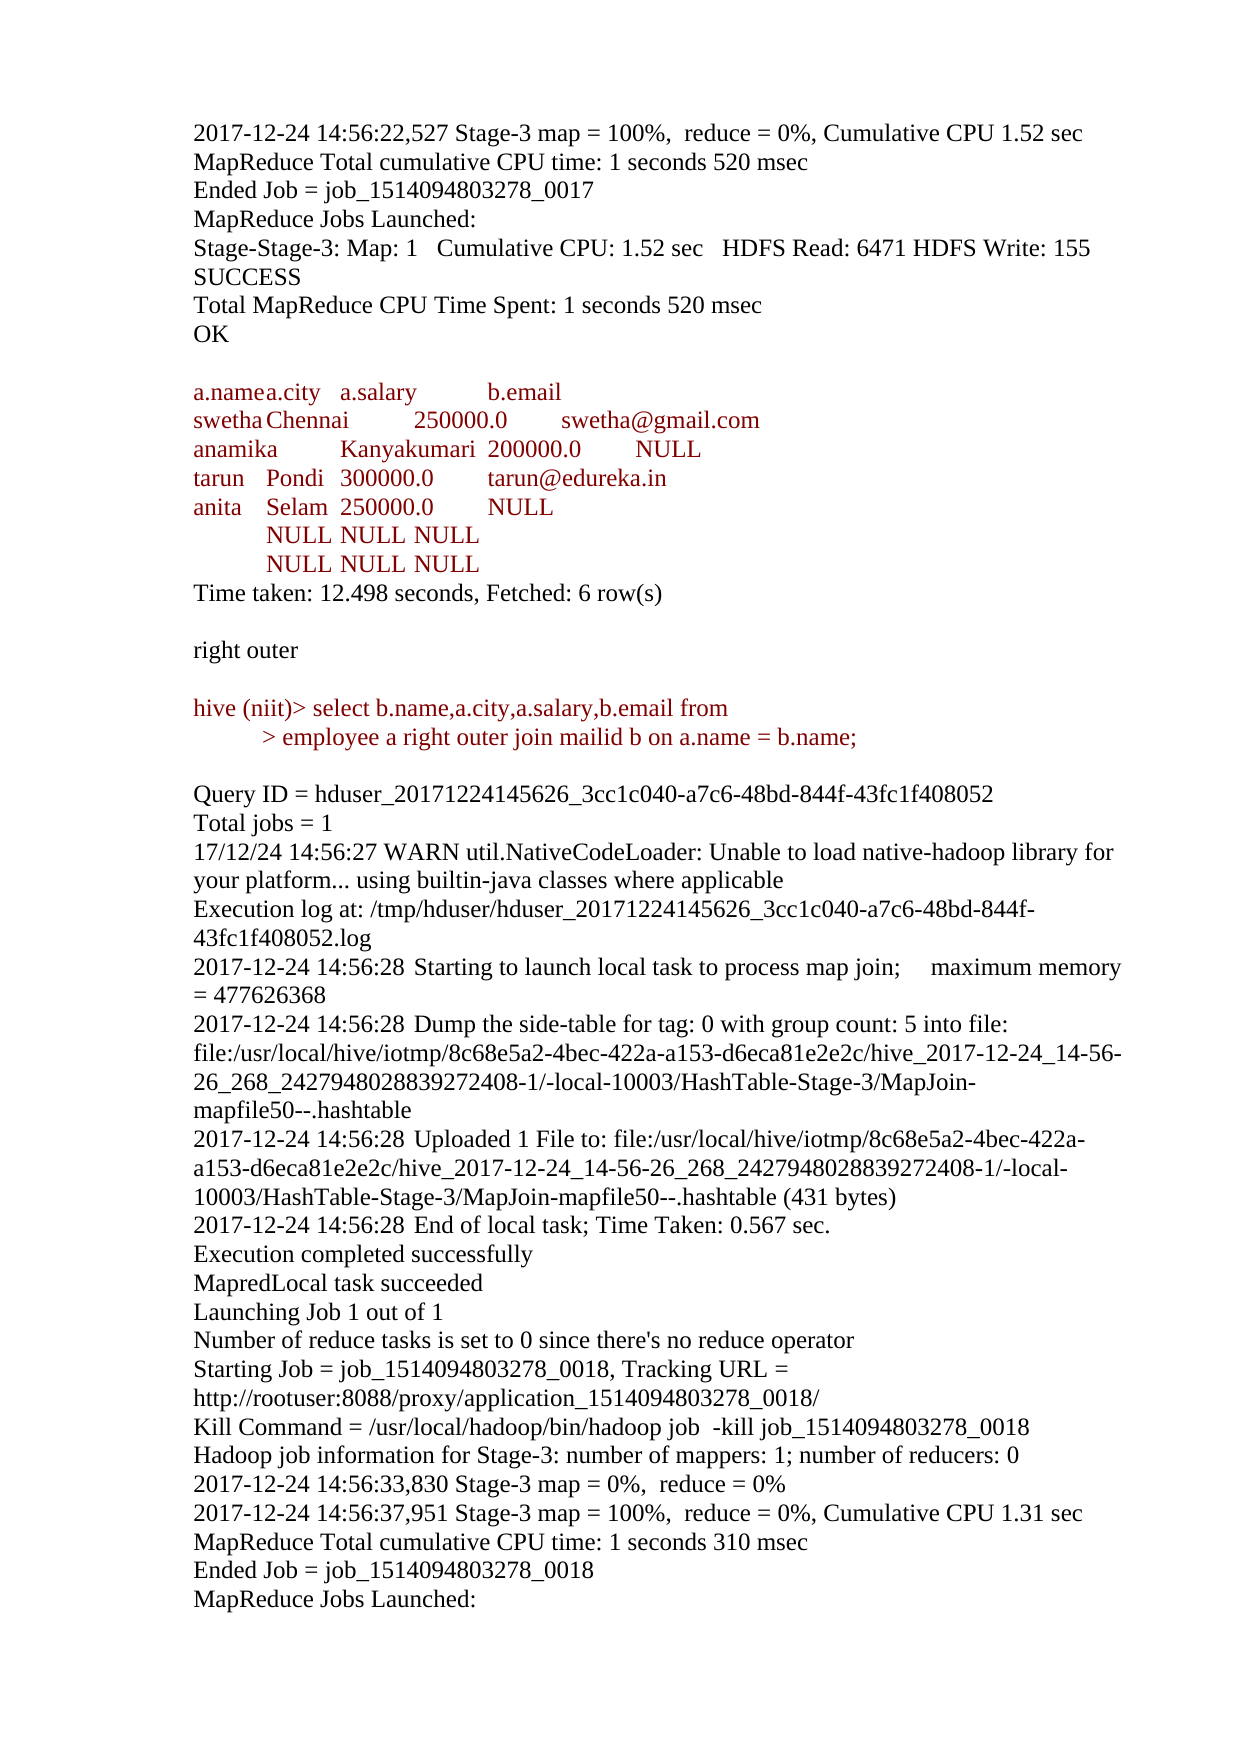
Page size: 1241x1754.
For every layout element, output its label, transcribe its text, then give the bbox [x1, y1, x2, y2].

list Number of reduce tasks is set to 0 since there's no reduce operator [193, 1326, 1122, 1354]
list anamika Kanyakumari 200000.0 NULL [193, 434, 1122, 463]
list Execution log at: /tmp/hduser/hduser_20171224145626_3cc1c040-a7c6-48bd-844f-43fc1f408052.log [193, 894, 1122, 952]
list right outer [193, 636, 1122, 664]
list 2017-12-24 14:56:28 Dump the side-table for tag: 0 with group count: 5 into file: file:/usr/local/hive/iotmp/8c68e5a2-4bec-422a-a153-d6eca81e2e2c/hive_2017-12-24_14-56-26_268_2427948028839272408-1/-local-10003/HashTable-Stage-3/MapJoin-mapfile50--.hashtable [193, 1009, 1122, 1124]
list 2017-12-24 14:56:33,830 Stage-3 map = 0%, reduce = 0% [193, 1469, 1122, 1498]
list Execution completed successfully [193, 1239, 1122, 1268]
list anita Selam 250000.0 NULL [193, 492, 1122, 521]
list 2017-12-24 14:56:28 Starting to launch local task to process map join; maximum memory = 477626368 [193, 952, 1122, 1009]
list 2017-12-24 14:56:37,951 Stage-3 map = 100%, reduce = 0%, Cumulative CPU 1.31 sec [193, 1498, 1122, 1527]
list Launching Job 1 out of 1 [193, 1297, 1122, 1326]
list 2017-12-24 14:56:22,527 Stage-3 map = 100%, reduce = 0%, Cumulative CPU 1.52 sec [193, 118, 1122, 147]
list NULL NULL NULL [193, 549, 1122, 578]
list MapReduce Jobs Launched: [193, 204, 1122, 233]
list Stage-Stage-3: Map: 1 Cumulative CPU: 1.52 sec HDFS Read: 6471 HDFS Write: 155 SUCCESS [193, 233, 1122, 291]
list Ended Job = job_1514094803278_0017 [193, 176, 1122, 204]
list Hadoop job information for Stage-3: number of mappers: 1; number of reducers: 0 [193, 1441, 1122, 1469]
list Ended Job = job_1514094803278_0018 [193, 1556, 1122, 1584]
list Total jobs = 1 [193, 808, 1122, 837]
list Starting Job = job_1514094803278_0018, Tracking URL = http://rootuser:8088/proxy/application_1514094803278_0018/ [193, 1354, 1122, 1412]
list > employee a right outer join mailid b on a.name = b.name; [193, 722, 1122, 751]
list OK [193, 319, 1122, 348]
list NULL NULL NULL [193, 521, 1122, 549]
list MapReduce Total cumulative CPU time: 1 seconds 520 msec [193, 147, 1122, 176]
list 2017-12-24 14:56:28 Uploaded 1 File to: file:/usr/local/hive/iotmp/8c68e5a2-4bec-422a-a153-d6eca81e2e2c/hive_2017-12-24_14-56-26_268_2427948028839272408-1/-local-10003/HashTable-Stage-3/MapJoin-mapfile50--.hashtable (431 bytes) [193, 1124, 1122, 1211]
list a.name a.city a.salary b.email [193, 377, 1122, 406]
list 2017-12-24 14:56:28 End of local task; Time Taken: 0.567 sec. [193, 1211, 1122, 1239]
list swetha Chennai 250000.0 swetha@gmail.com [193, 406, 1122, 434]
list 17/12/24 14:56:27 WARN util.NativeCodeLoader: Unable to load native-hadoop library for your platform... using builtin-java classes where applicable [193, 837, 1122, 894]
list Query ID = hduser_20171224145626_3cc1c040-a7c6-48bd-844f-43fc1f408052 [193, 779, 1122, 808]
list Kill Command = /usr/local/hadoop/bin/hadoop job -kill job_1514094803278_0018 [193, 1412, 1122, 1441]
list MapredLocal task succeeded [193, 1268, 1122, 1297]
list tarun Pondi 300000.0 tarun@edureka.in [193, 463, 1122, 492]
list MapReduce Jobs Launched: [193, 1584, 1122, 1613]
list Time taken: 12.498 seconds, Fetched: 6 row(s) [193, 578, 1122, 607]
list MapReduce Total cumulative CPU time: 1 seconds 310 msec [193, 1527, 1122, 1556]
list Total MapReduce CPU Time Spent: 1 seconds 520 msec [193, 291, 1122, 319]
list hive (niit)> select b.name,a.city,a.salary,b.email from [193, 693, 1122, 722]
